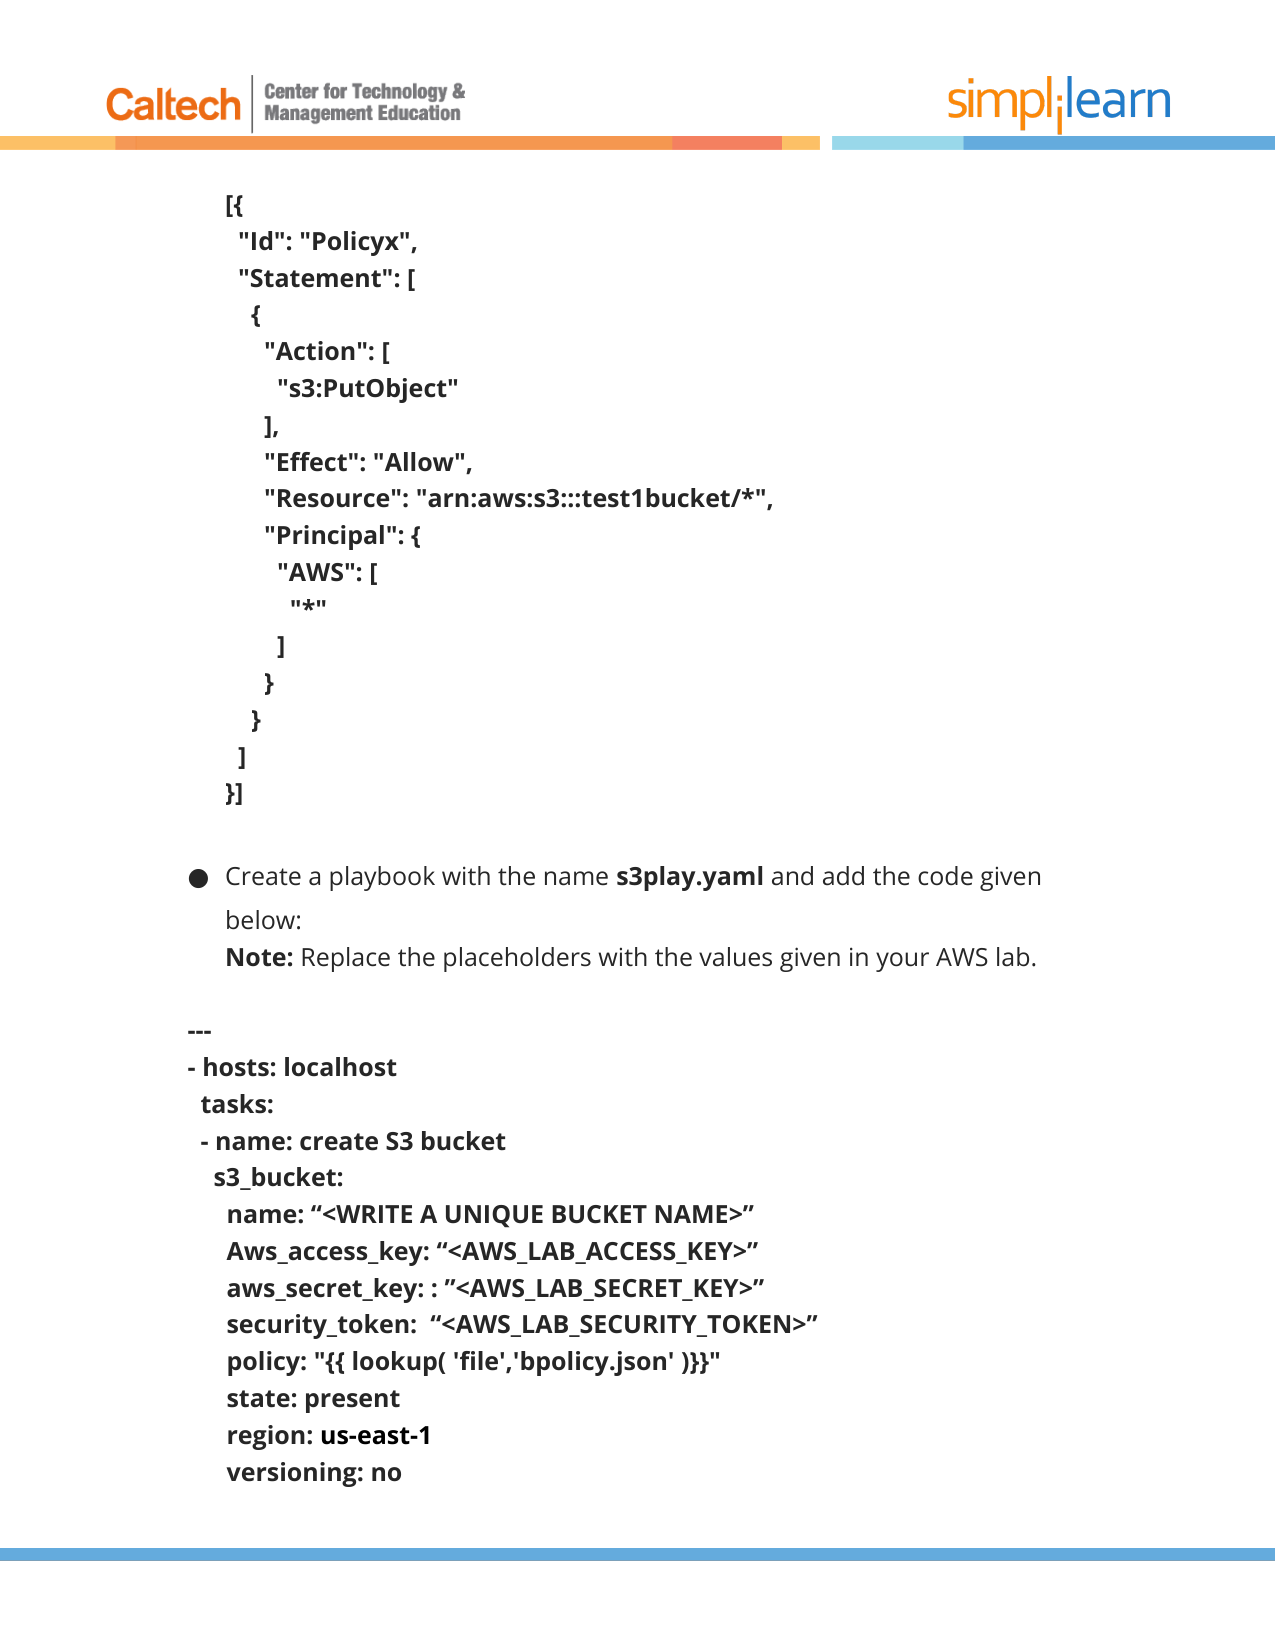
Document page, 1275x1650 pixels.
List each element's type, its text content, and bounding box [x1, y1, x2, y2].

text - hosts: localhost [187, 1050, 1125, 1084]
text - name: create S3 bucket [187, 1123, 1125, 1157]
text [{ [225, 187, 1125, 221]
picture [106, 75, 466, 134]
text "s3:PutObject" [225, 371, 1125, 405]
text tasks: [187, 1086, 1125, 1121]
text --- [187, 1013, 1125, 1047]
text Note: Replace the placeholders with the values given in your AWS lab. [225, 939, 1125, 973]
text "Action": [ [225, 334, 1125, 368]
text } [225, 702, 1125, 736]
text versioning: no [187, 1454, 1125, 1488]
text "AWS": [ [225, 554, 1125, 588]
text } [225, 665, 1125, 699]
text Aws_access_key: “<AWS_LAB_ACCESS_KEY>” [187, 1233, 1125, 1268]
text }] [225, 775, 1125, 809]
picture [0, 76, 1275, 150]
list Create a playbook with the name s3play.yaml and add the code given below: [187, 849, 1125, 937]
text aws_secret_key: : ”<AWS_LAB_SECRET_KEY>” [187, 1270, 1125, 1304]
text s3_bucket: [187, 1160, 1125, 1194]
text ] [225, 628, 1125, 662]
text "Statement": [ [225, 260, 1125, 294]
text state: present [187, 1381, 1125, 1415]
text ], [225, 407, 1125, 441]
text ] [225, 738, 1125, 772]
text "Id": "Policyx", [225, 223, 1125, 258]
text policy: "{{ lookup( 'file','bpolicy.json' )}}" [187, 1344, 1125, 1378]
text region: us-east-1 [187, 1417, 1125, 1451]
text name: “<WRITE A UNIQUE BUCKET NAME>” [187, 1197, 1125, 1231]
text security_token: “<AWS_LAB_SECURITY_TOKEN>” [187, 1307, 1125, 1341]
text "Resource": "arn:aws:s3:::test1bucket/*", [225, 481, 1125, 515]
text "Effect": "Allow", [225, 444, 1125, 478]
picture [0, 1548, 1275, 1562]
text { [225, 297, 1125, 331]
text "*" [225, 591, 1125, 625]
text "Principal": { [225, 518, 1125, 552]
